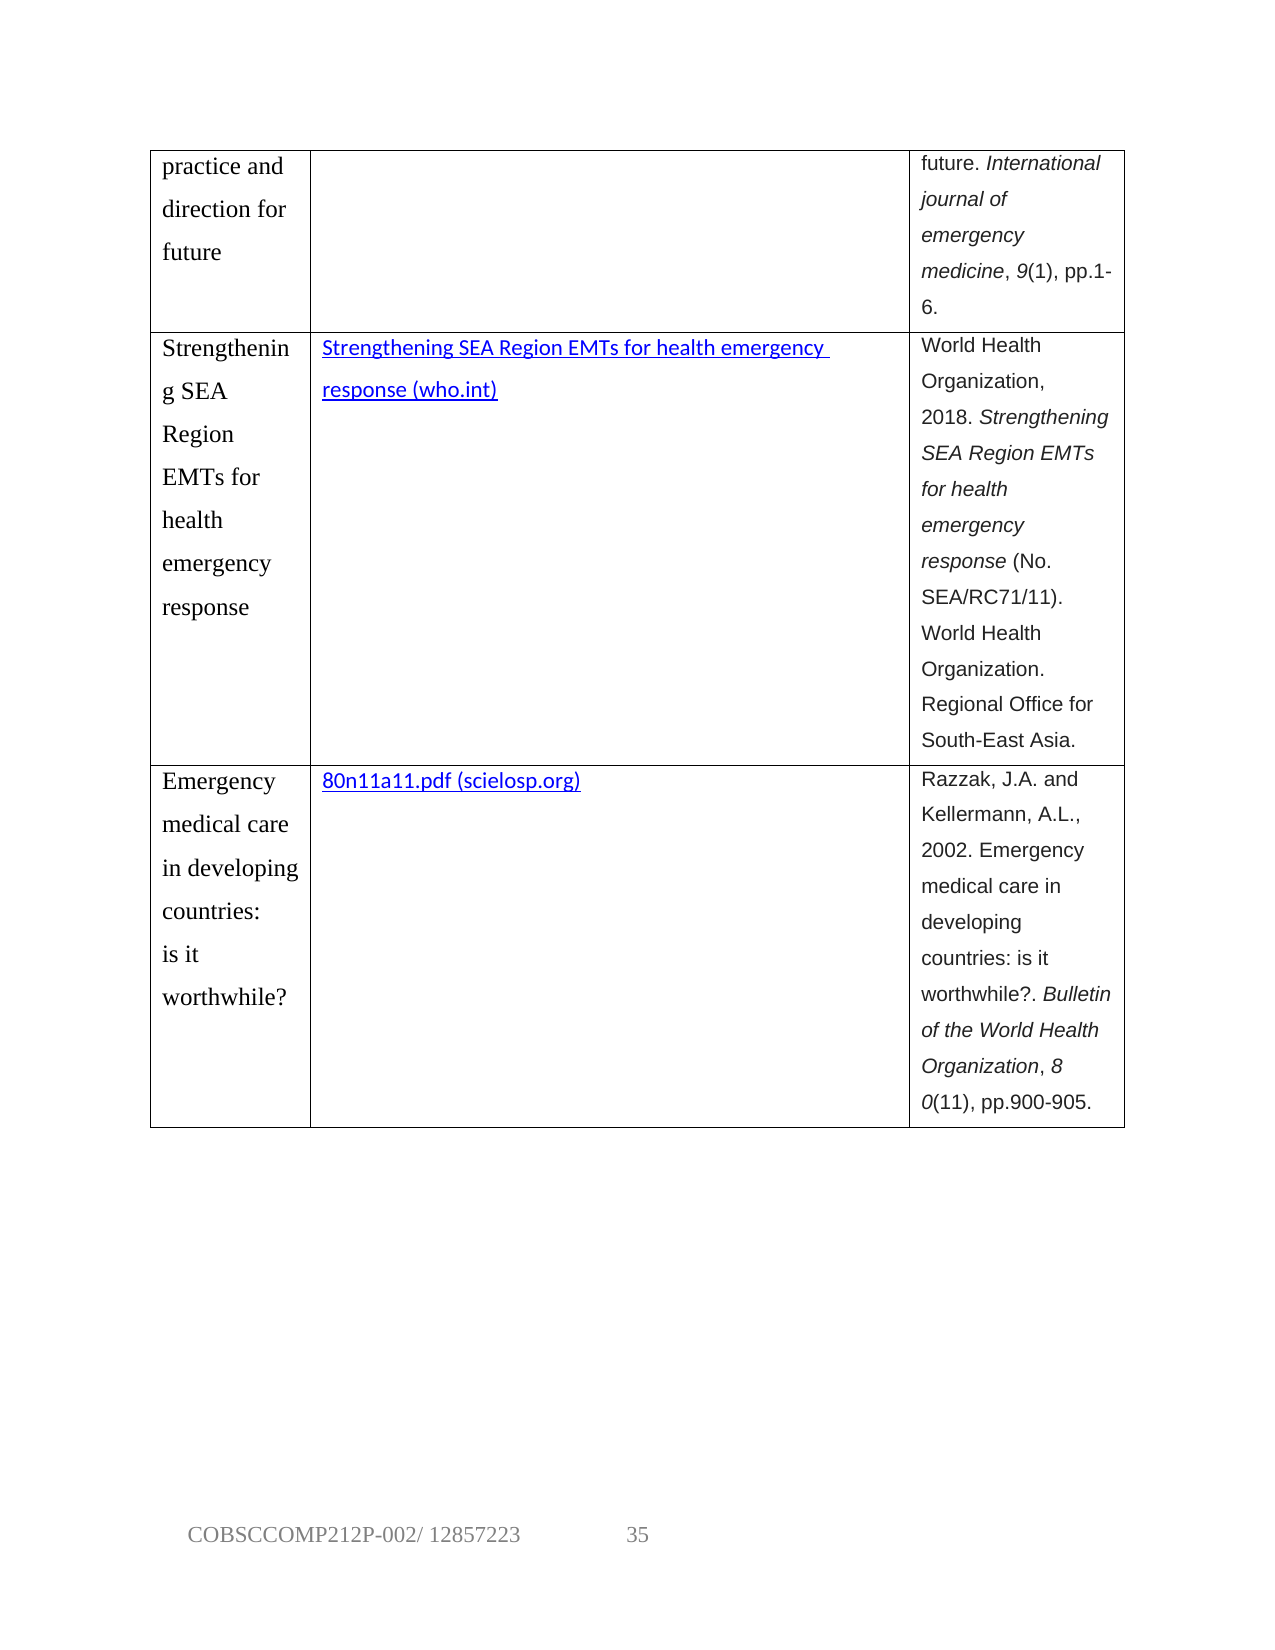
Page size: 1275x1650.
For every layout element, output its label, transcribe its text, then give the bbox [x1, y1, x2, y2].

table_cell Razzak, J.A. and Kellermann, A.L., 2002. Emergency medical care in developing countries: is it worthwhile?. Bulletin of the World Health Organization, 80(11), pp.900-905. [910, 766, 1124, 1127]
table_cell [910, 151, 1124, 332]
table_cell World Health Organization, 2018. Strengthening SEA Region EMTs for health emergency response (No. SEA/RC71/11). World Health Organization. Regional Office for South-East Asia. [910, 333, 1124, 765]
table_cell Emergency medical care in developing countries: is it worthwhile? [151, 766, 310, 1127]
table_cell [311, 151, 909, 332]
table_cell 80n11a11.pdf (scielosp.org) [311, 766, 909, 1127]
table_cell Strengthening SEA Region EMTs for health emergency response [151, 333, 310, 765]
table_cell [151, 151, 310, 332]
table_cell Strengthening SEA Region EMTs for health emergency response (who.int) [311, 333, 909, 765]
